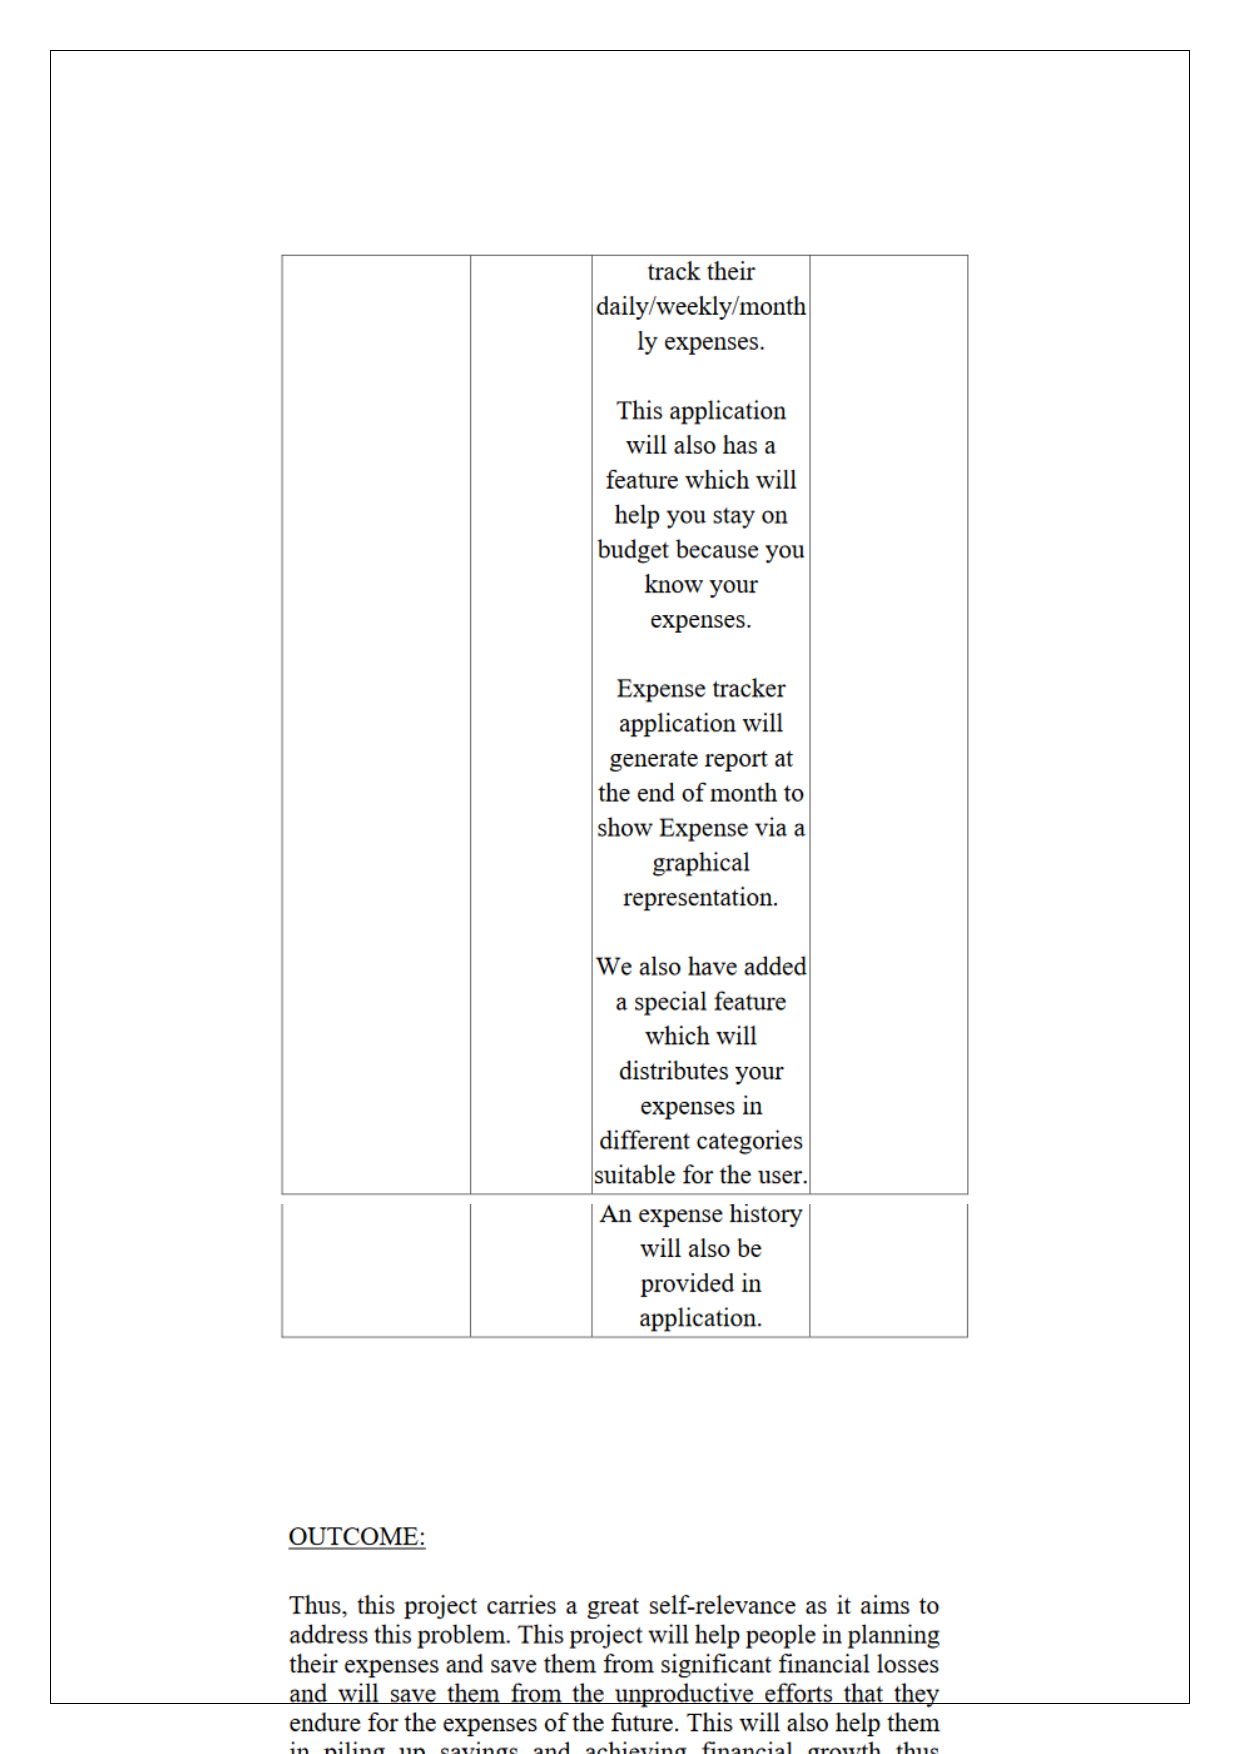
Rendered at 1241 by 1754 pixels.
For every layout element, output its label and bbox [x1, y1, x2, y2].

picture [190, 245, 985, 1703]
picture [190, 1704, 982, 1754]
